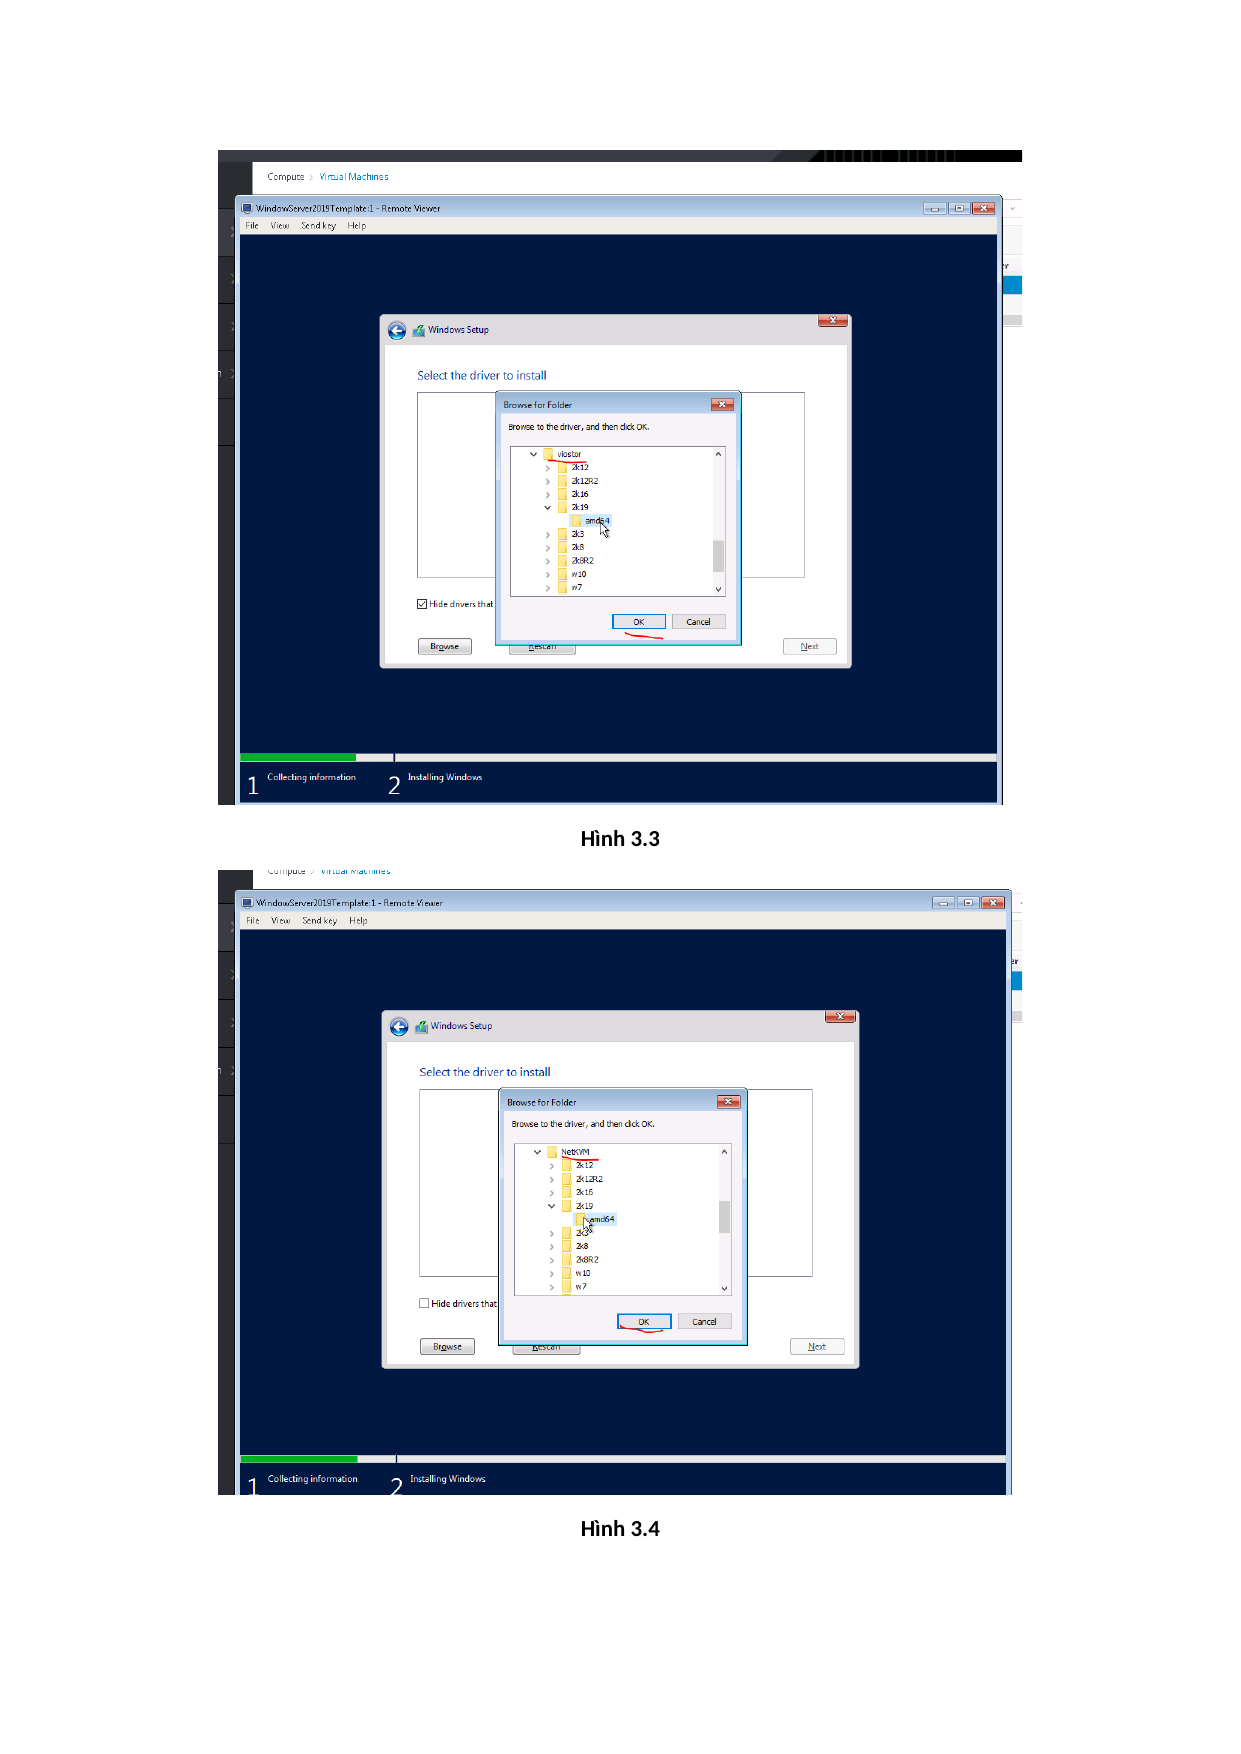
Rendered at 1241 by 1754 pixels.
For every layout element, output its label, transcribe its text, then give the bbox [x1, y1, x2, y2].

text Hình 3.4 [150, 1514, 1090, 1542]
text Hình 3.3 [150, 824, 1090, 852]
picture [218, 150, 1023, 805]
picture [218, 870, 1023, 1495]
